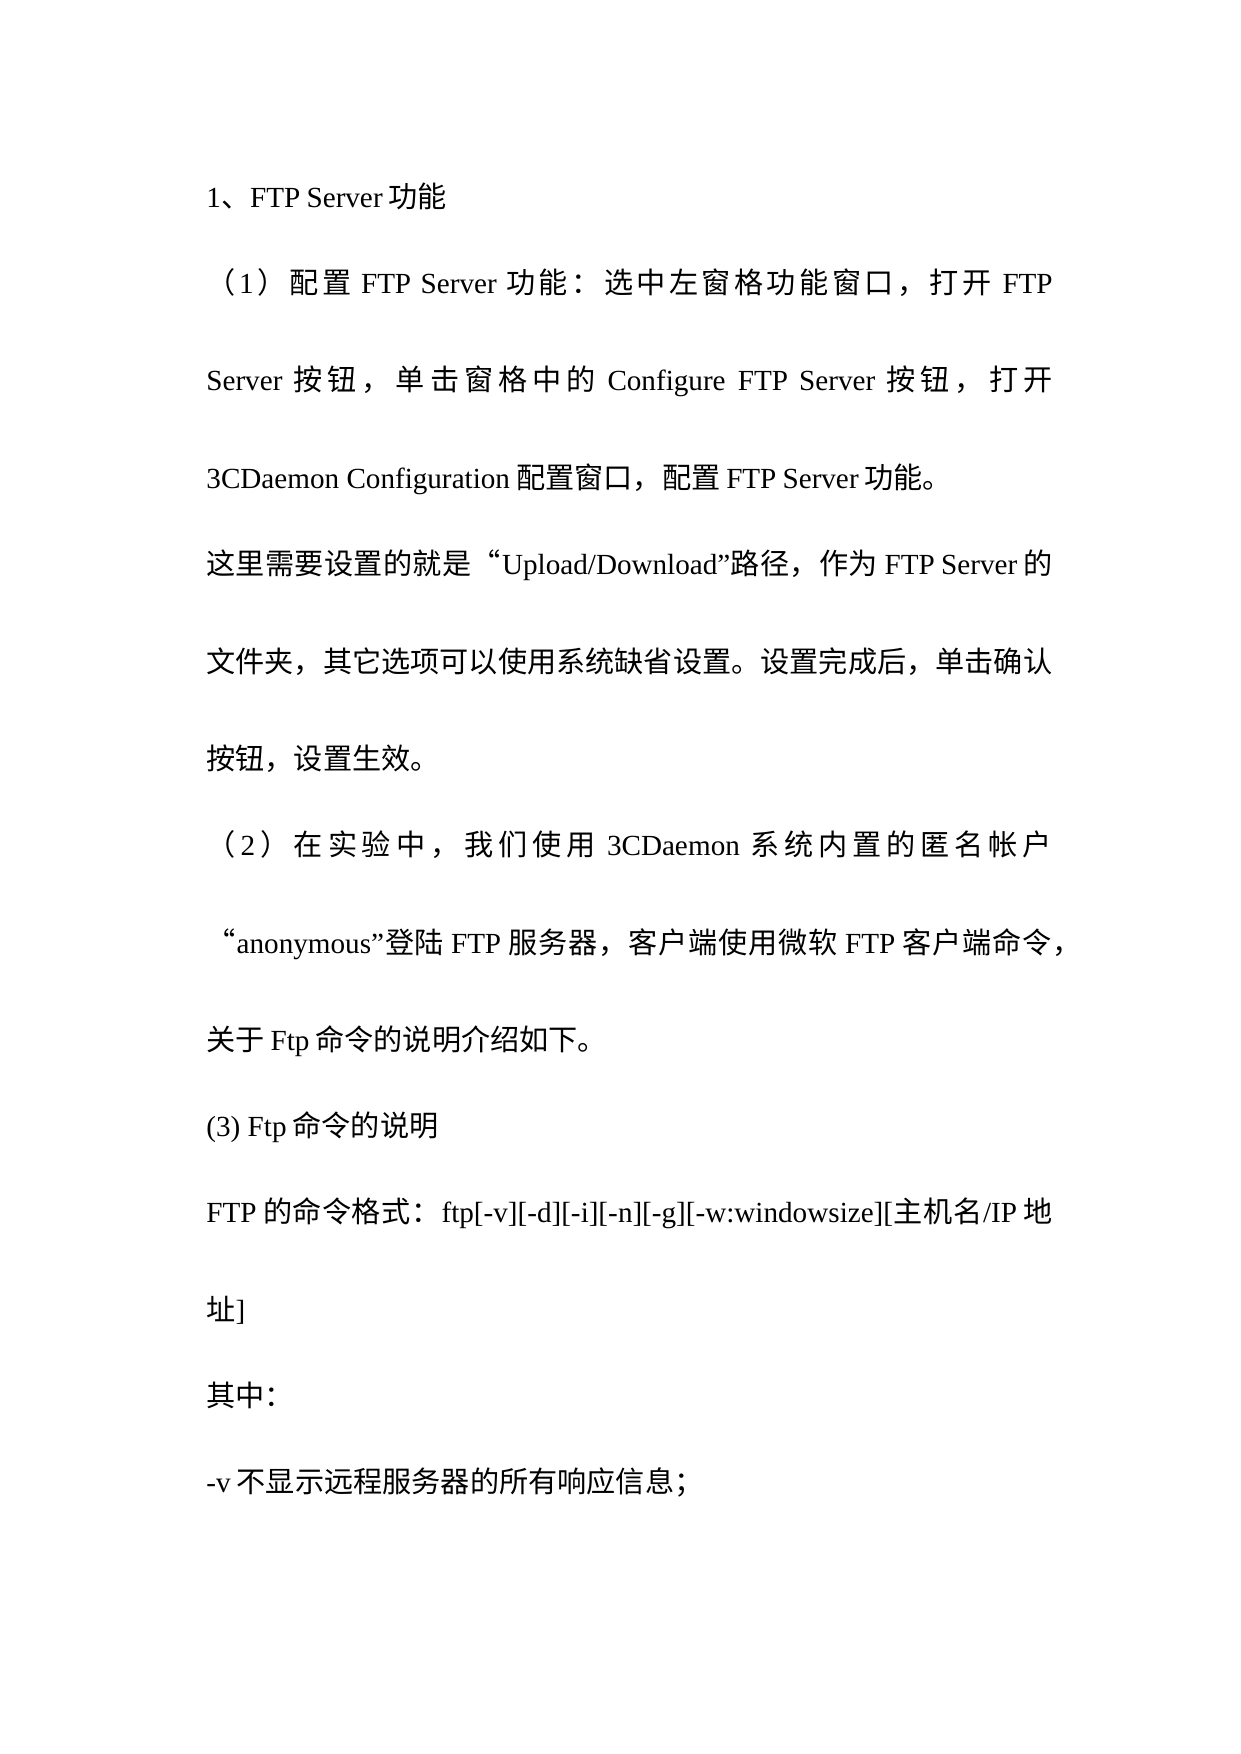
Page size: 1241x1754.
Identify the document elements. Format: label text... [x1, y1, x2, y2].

text 这里需要设置的就是“Upload/Download”路径，作为FTP Server的文件夹，其它选项可以使用系统缺省设置。设置完成后，单击确认按钮，设置生效。 [206, 529, 1053, 789]
text 其中： [206, 1361, 1053, 1426]
text 1、FTP Server功能 [206, 162, 1053, 227]
text （1）配置FTP Server功能：选中左窗格功能窗口，打开FTP Server按钮，单击窗格中的Configure FTP Server按钮，打开3CDaemon Configuration配置窗口，配置FTP Server功能。 [206, 248, 1053, 508]
text -v不显示远程服务器的所有响应信息； [206, 1447, 1053, 1512]
text （2）在实验中，我们使用3CDaemon系统内置的匿名帐户“anonymous”登陆FTP服务器，客户端使用微软FTP客户端命令，关于Ftp命令的说明介绍如下。 [206, 810, 1053, 1070]
text (3) Ftp命令的说明 [206, 1092, 1053, 1157]
text FTP的命令格式：ftp[-v][-d][-i][-n][-g][-w:windowsize][主机名/IP地址] [206, 1178, 1053, 1340]
